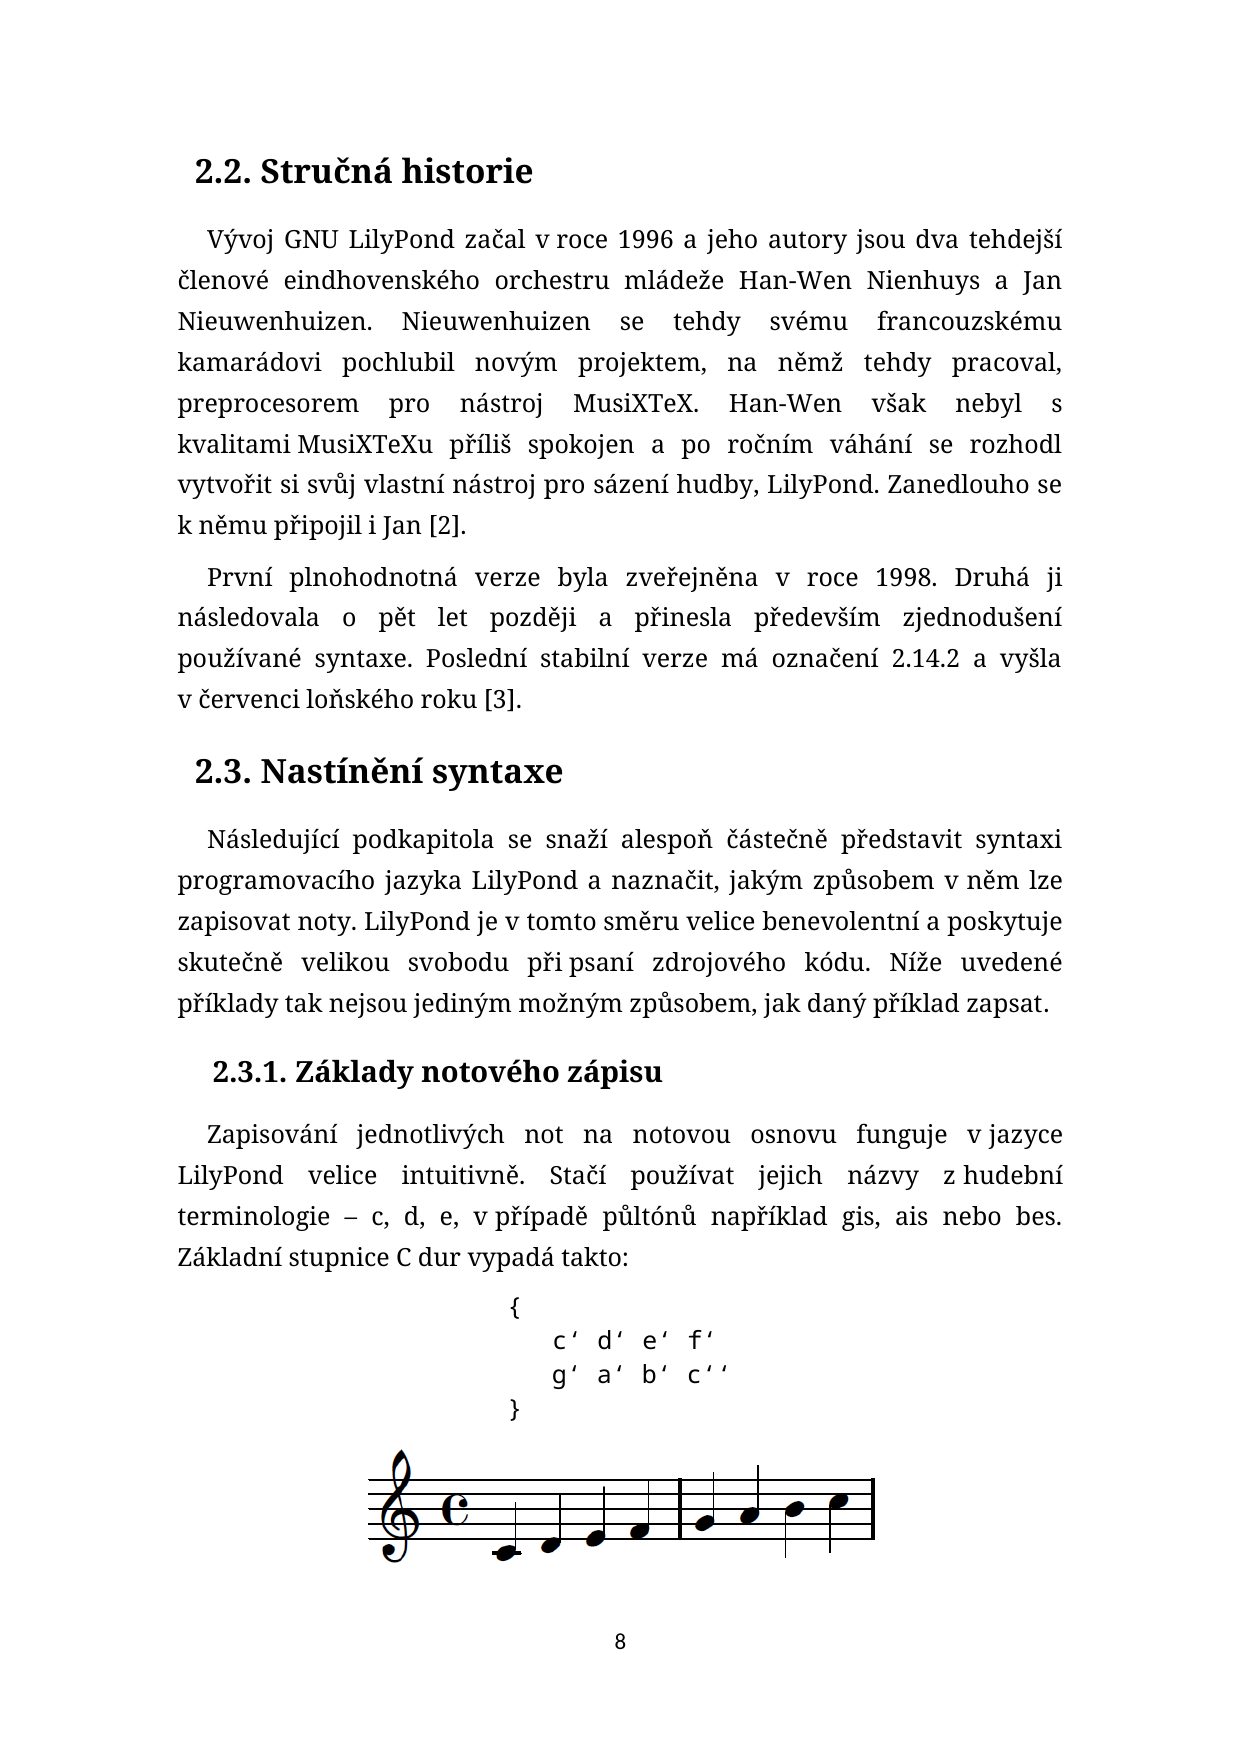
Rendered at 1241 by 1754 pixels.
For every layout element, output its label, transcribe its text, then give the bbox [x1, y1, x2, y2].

text Nastínění syntaxe [195, 747, 1063, 793]
text Stručná historie [195, 148, 1063, 193]
picture [364, 1447, 876, 1566]
text První plnohodnotná verze byla zveřejněna v roce 1998. Druhá ji následovala o pět let později a přinesla především zjednodušení používané syntaxe. Poslední stabilní verze má označení 2.14.2 a vyšla v červenci loňského roku [3]. [177, 559, 1063, 716]
text Zapisování jednotlivých not na notovou osnovu funguje v jazyce LilyPond velice intuitivně. Stačí používat jejich názvy z hudební terminologie – c, d, e, v případě půltónů například gis, ais nebo bes. Základní stupnice C dur vypadá takto: [177, 1117, 1063, 1273]
text Základy notového zápisu [213, 1051, 1063, 1091]
text Vývoj GNU LilyPond začal v roce 1996 a jeho autory jsou dva tehdejší členové eindhovenského orchestru mládeže Han-Wen Nienhuys a Jan Nieuwenhuizen. Nieuwenhuizen se tehdy svému francouzskému kamarádovi pochlubil novým projektem, na němž tehdy pracoval, preprocesorem pro nástroj MusiXTeX. Han-Wen však nebyl s kvalitami MusiXTeXu příliš spokojen a po ročním váhání se rozhodl vytvořit si svůj vlastní nástroj pro sázení hudby, LilyPond. Zanedlouho se k němu připojil i Jan [2]. [177, 222, 1063, 542]
text Následující podkapitola se snaží alespoň částečně představit syntaxi programovacího jazyka LilyPond a naznačit, jakým způsobem v něm lze zapisovat noty. LilyPond je v tomto směru velice benevolentní a poskytuje skutečně velikou svobodu při psaní zdrojového kódu. Níže uvedené příklady tak nejsou jediným možným způsobem, jak daný příklad zapsat. [177, 822, 1063, 1019]
